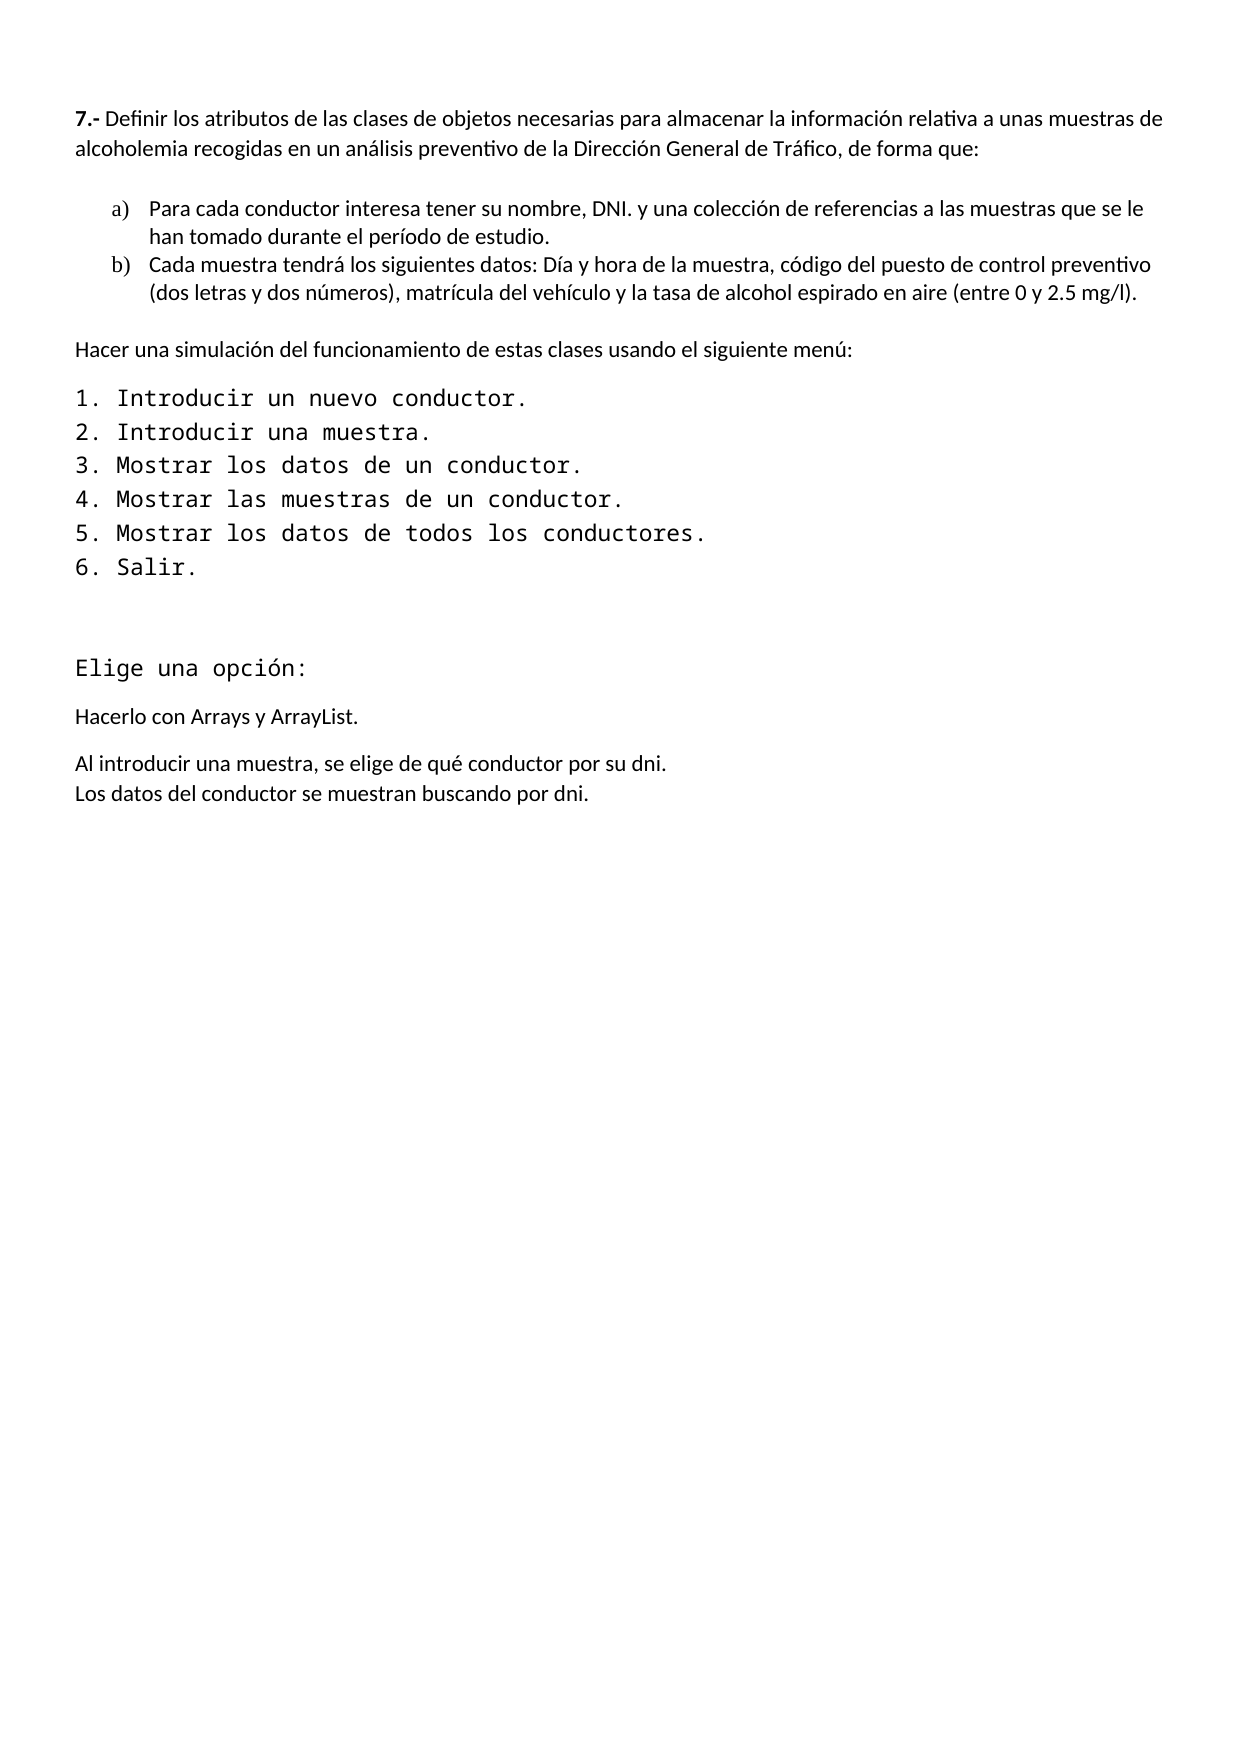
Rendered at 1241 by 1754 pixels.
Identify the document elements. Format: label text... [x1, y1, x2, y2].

text Al introducir una muestra, se elige de qué conductor por su dni. Los datos del conductor se muestran buscando por dni. [75, 749, 1165, 807]
text Hacerlo con Arrays y ArrayList. [75, 702, 1165, 730]
list Para cada conductor interesa tener su nombre, DNI. y una colección de referencias a las muestras que se le han tomado durante el período de estudio. [111, 194, 1165, 250]
text Elige una opción: [75, 651, 1165, 683]
text Hacer una simulación del funcionamiento de estas clases usando el siguiente menú: [75, 335, 1165, 363]
text 7.- Definir los atributos de las clases de objetos necesarias para almacenar la información relativa a unas muestras de alcoholemia recogidas en un análisis preventivo de la Dirección General de Tráfico, de forma que: [75, 104, 1165, 162]
text 1. Introducir un nuevo conductor. 2. Introducir una muestra. 3. Mostrar los datos de un conductor. 4. Mostrar las muestras de un conductor. 5. Mostrar los datos de todos los conductores. 6. Salir. [75, 382, 1165, 582]
list Cada muestra tendrá los siguientes datos: Día y hora de la muestra, código del puesto de control preventivo (dos letras y dos números), matrícula del vehículo y la tasa de alcohol espirado en aire (entre 0 y 2.5 mg/l). [111, 250, 1165, 306]
